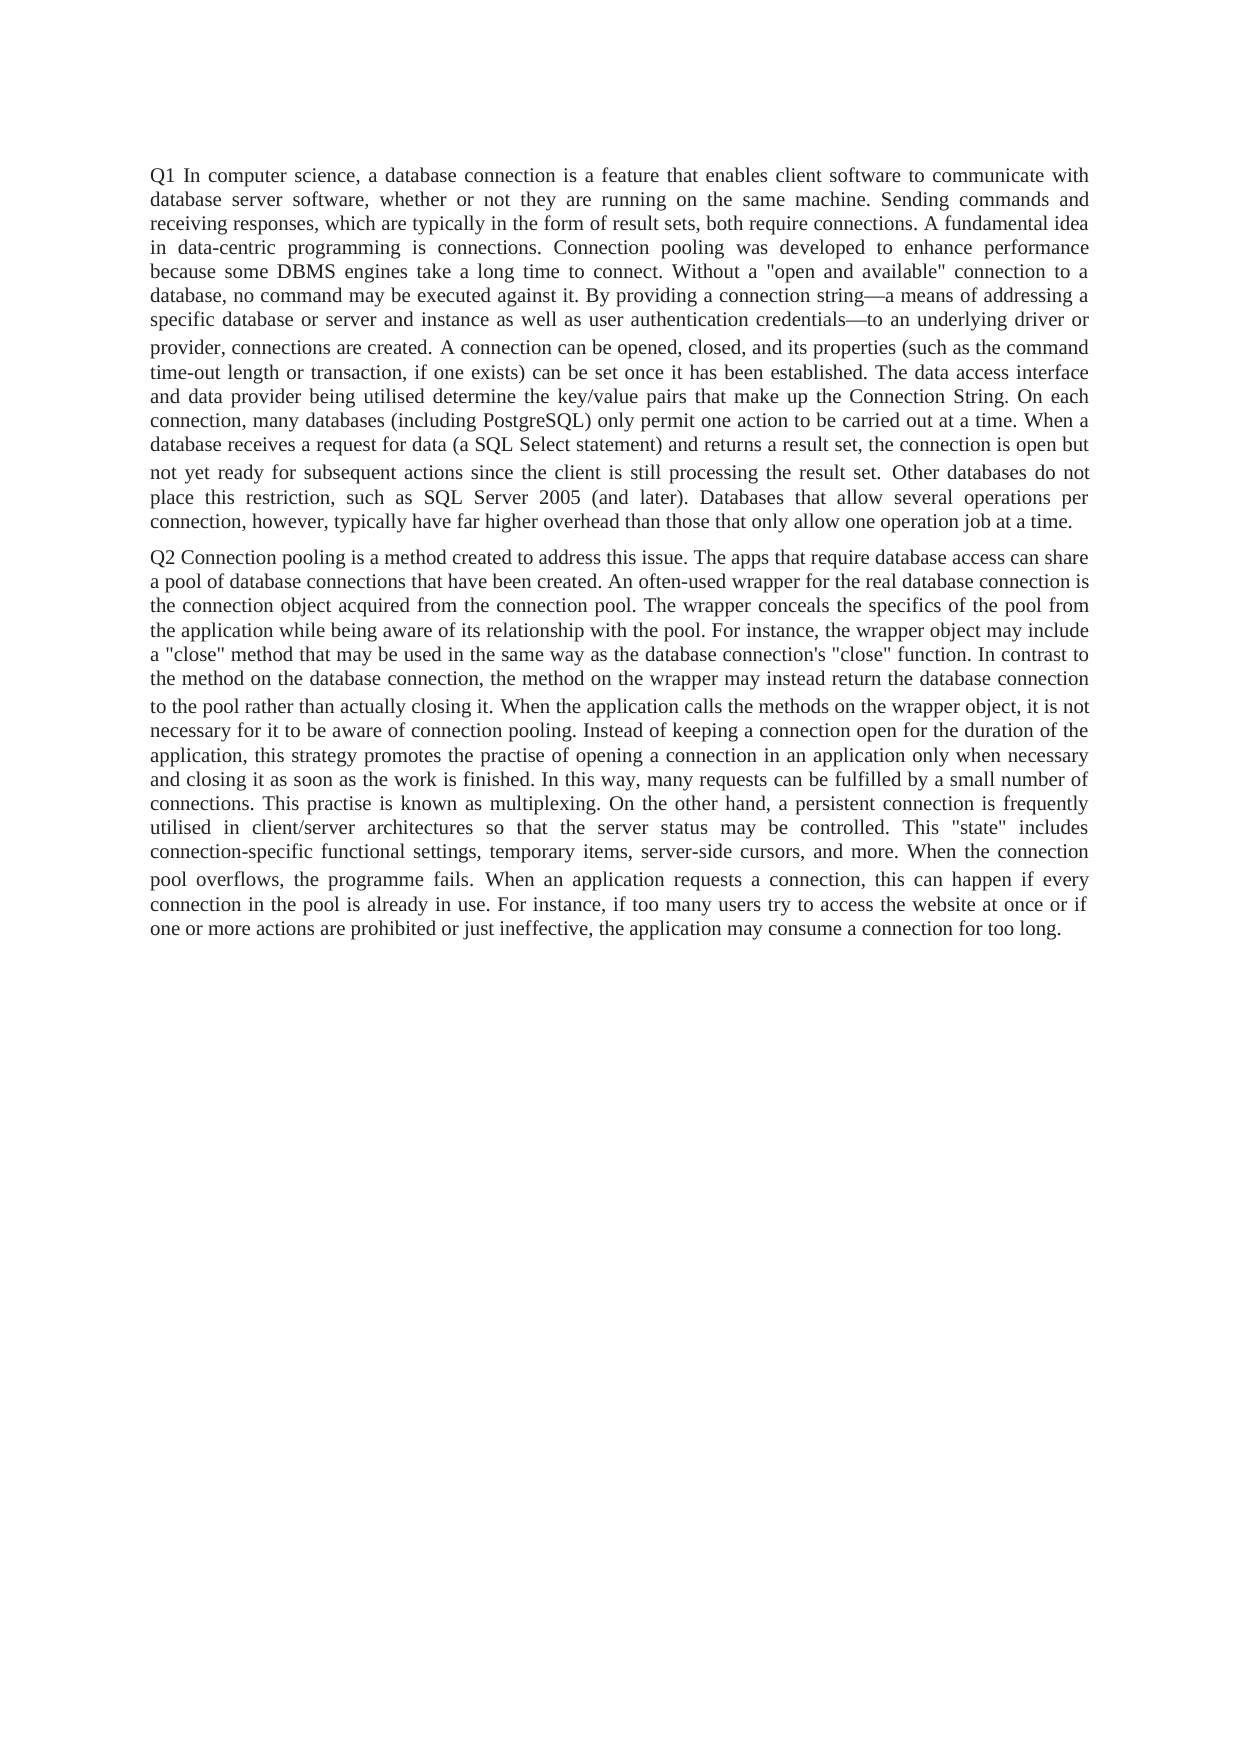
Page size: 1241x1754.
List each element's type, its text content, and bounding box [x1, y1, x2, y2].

text Q2 Connection pooling is a method created to address this issue. The apps that require database access can share a pool of database connections that have been created. An often-used wrapper for the real database connection is the connection object acquired from the connection pool. The wrapper conceals the specifics of the pool from the application while being aware of its relationship with the pool. For instance, the wrapper object may include a "close" method that may be used in the same way as the database connection's "close" function. In contrast to the method on the database connection, the method on the wrapper may instead return the database connection to the pool rather than actually closing it. When the application calls the methods on the wrapper object, it is not necessary for it to be aware of connection pooling. Instead of keeping a connection open for the duration of the application, this strategy promotes the practise of opening a connection in an application only when necessary and closing it as soon as the work is finished. In this way, many requests can be fulfilled by a small number of connections. This practise is known as multiplexing. On the other hand, a persistent connection is frequently utilised in client/server architectures so that the server status may be controlled. This "state" includes connection-specific functional settings, temporary items, server-side cursors, and more. When the connection pool overflows, the programme fails. When an application requests a connection, this can happen if every connection in the pool is already in use. For instance, if too many users try to access the website at once or if one or more actions are prohibited or just ineffective, the application may consume a connection for too long. [150, 545, 1090, 940]
text Q1 In computer science, a database connection is a feature that enables client software to communicate with database server software, whether or not they are running on the same machine. Sending commands and receiving responses, which are typically in the form of result sets, both require connections. A fundamental idea in data-centric programming is connections. Connection pooling was developed to enhance performance because some DBMS engines take a long time to connect. Without a "open and available" connection to a database, no command may be executed against it. By providing a connection string—a means of addressing a specific database or server and instance as well as user authentication credentials—to an underlying driver or provider, connections are created. A connection can be opened, closed, and its properties (such as the command time-out length or transaction, if one exists) can be set once it has been established. The data access interface and data provider being utilised determine the key/value pairs that make up the Connection String. On each connection, many databases (including PostgreSQL) only permit one action to be carried out at a time. When a database receives a request for data (a SQL Select statement) and returns a result set, the connection is open but not yet ready for subsequent actions since the client is still processing the result set. Other databases do not place this restriction, such as SQL Server 2005 (and later). Databases that allow several operations per connection, however, typically have far higher overhead than those that only allow one operation job at a time. [150, 162, 1090, 533]
